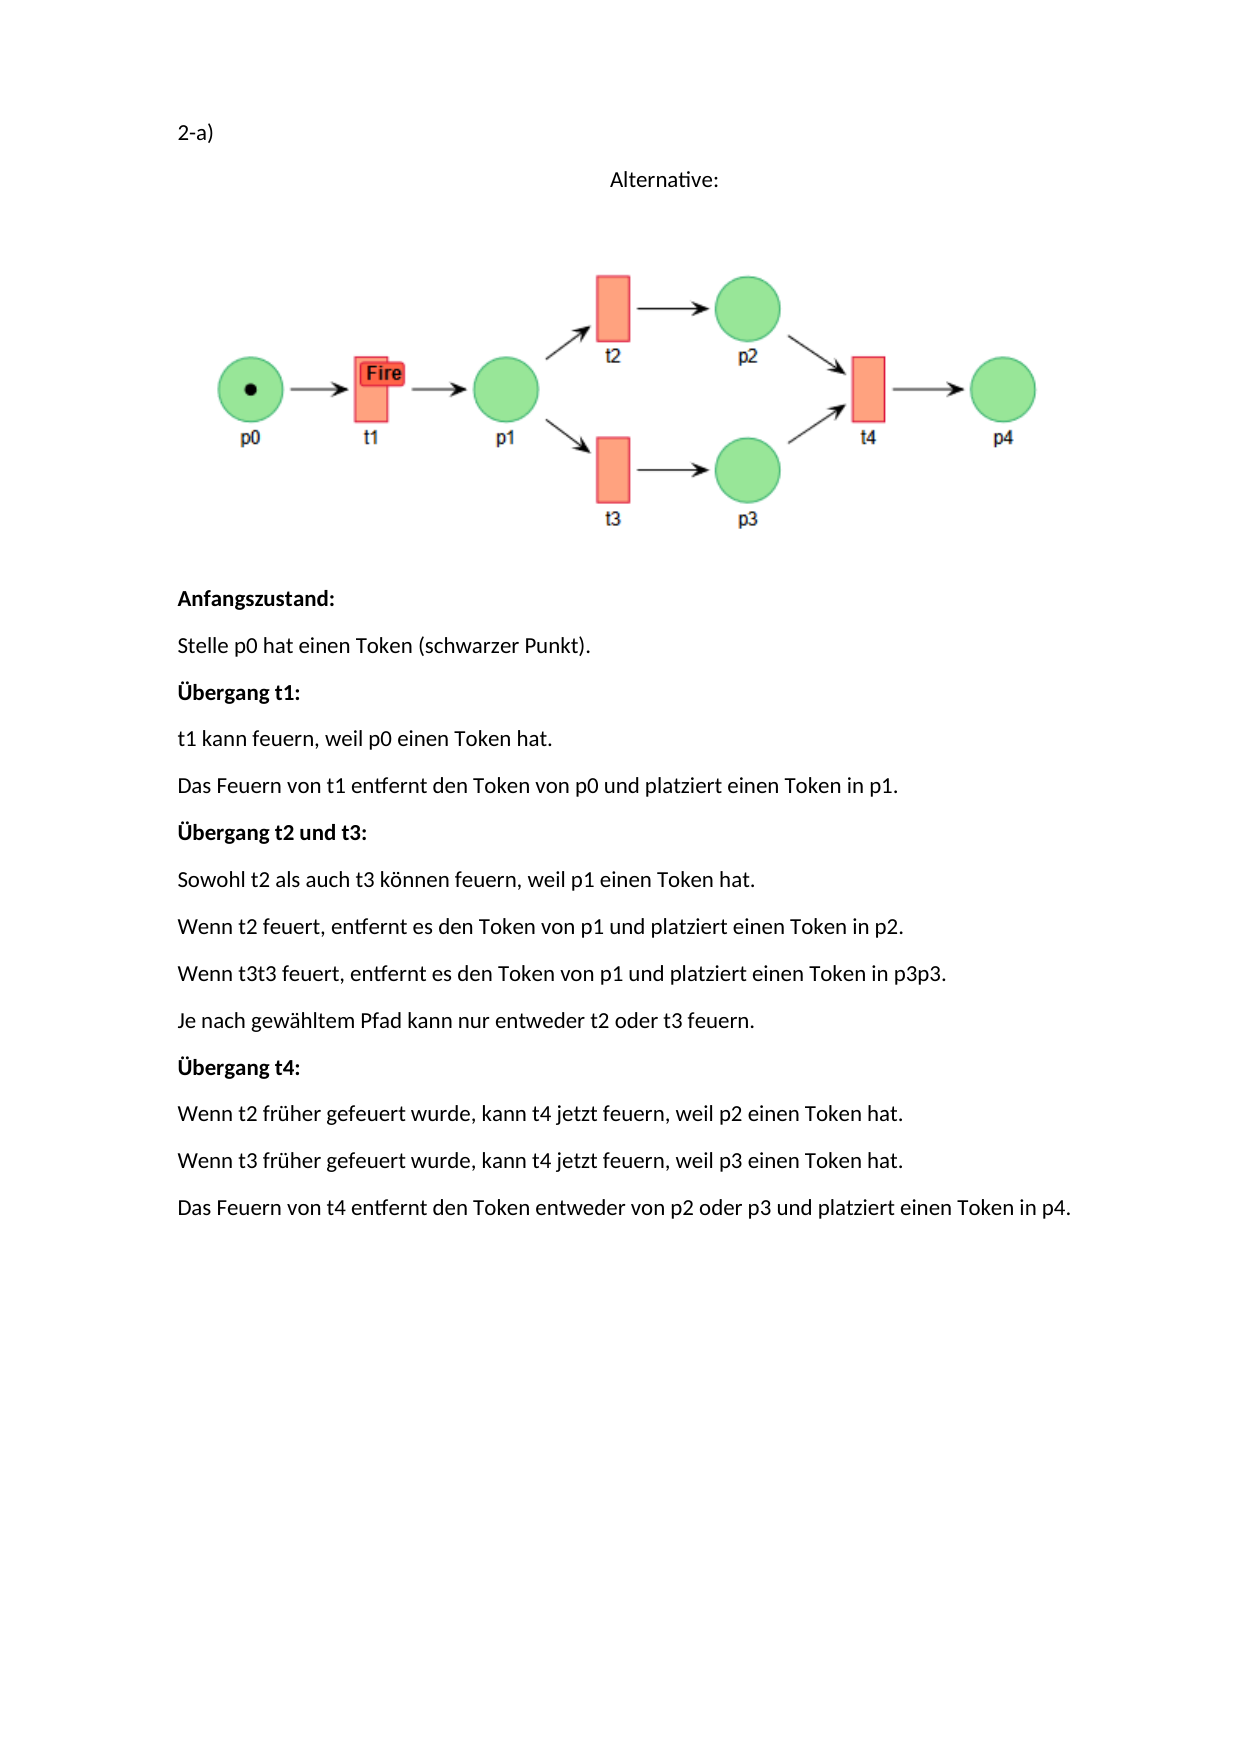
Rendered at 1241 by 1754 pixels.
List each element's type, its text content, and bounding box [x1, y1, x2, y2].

text Anfangszustand: [177, 584, 1152, 612]
text Alternative: [177, 165, 1152, 193]
text Übergang t1: [177, 678, 1152, 706]
picture [177, 211, 1078, 565]
text Sowohl t2 als auch t3 können feuern, weil p1 einen Token hat. [177, 865, 1152, 893]
text Wenn t3 früher gefeuert wurde, kann t4 jetzt feuern, weil p3 einen Token hat. [177, 1146, 1152, 1174]
text 2-a) [177, 118, 1152, 146]
text Stelle p0 hat einen Token (schwarzer Punkt). [177, 631, 1152, 659]
text Das Feuern von t1 entfernt den Token von p0 und platziert einen Token in p1. [177, 771, 1152, 799]
text Wenn t2 feuert, entfernt es den Token von p1 und platziert einen Token in p2. [177, 912, 1152, 940]
text Wenn t2 früher gefeuert wurde, kann t4 jetzt feuern, weil p2 einen Token hat. [177, 1099, 1152, 1127]
text Übergang t4: [177, 1053, 1152, 1081]
text Übergang t2 und t3: [177, 818, 1152, 846]
text Das Feuern von t4 entfernt den Token entweder von p2 oder p3 und platziert einen Token in p4. [177, 1193, 1152, 1221]
text Wenn t3t3 feuert, entfernt es den Token von p1 und platziert einen Token in p3p3. [177, 959, 1152, 987]
text t1 kann feuern, weil p0 einen Token hat. [177, 724, 1152, 752]
text Je nach gewähltem Pfad kann nur entweder t2 oder t3 feuern. [177, 1006, 1152, 1034]
